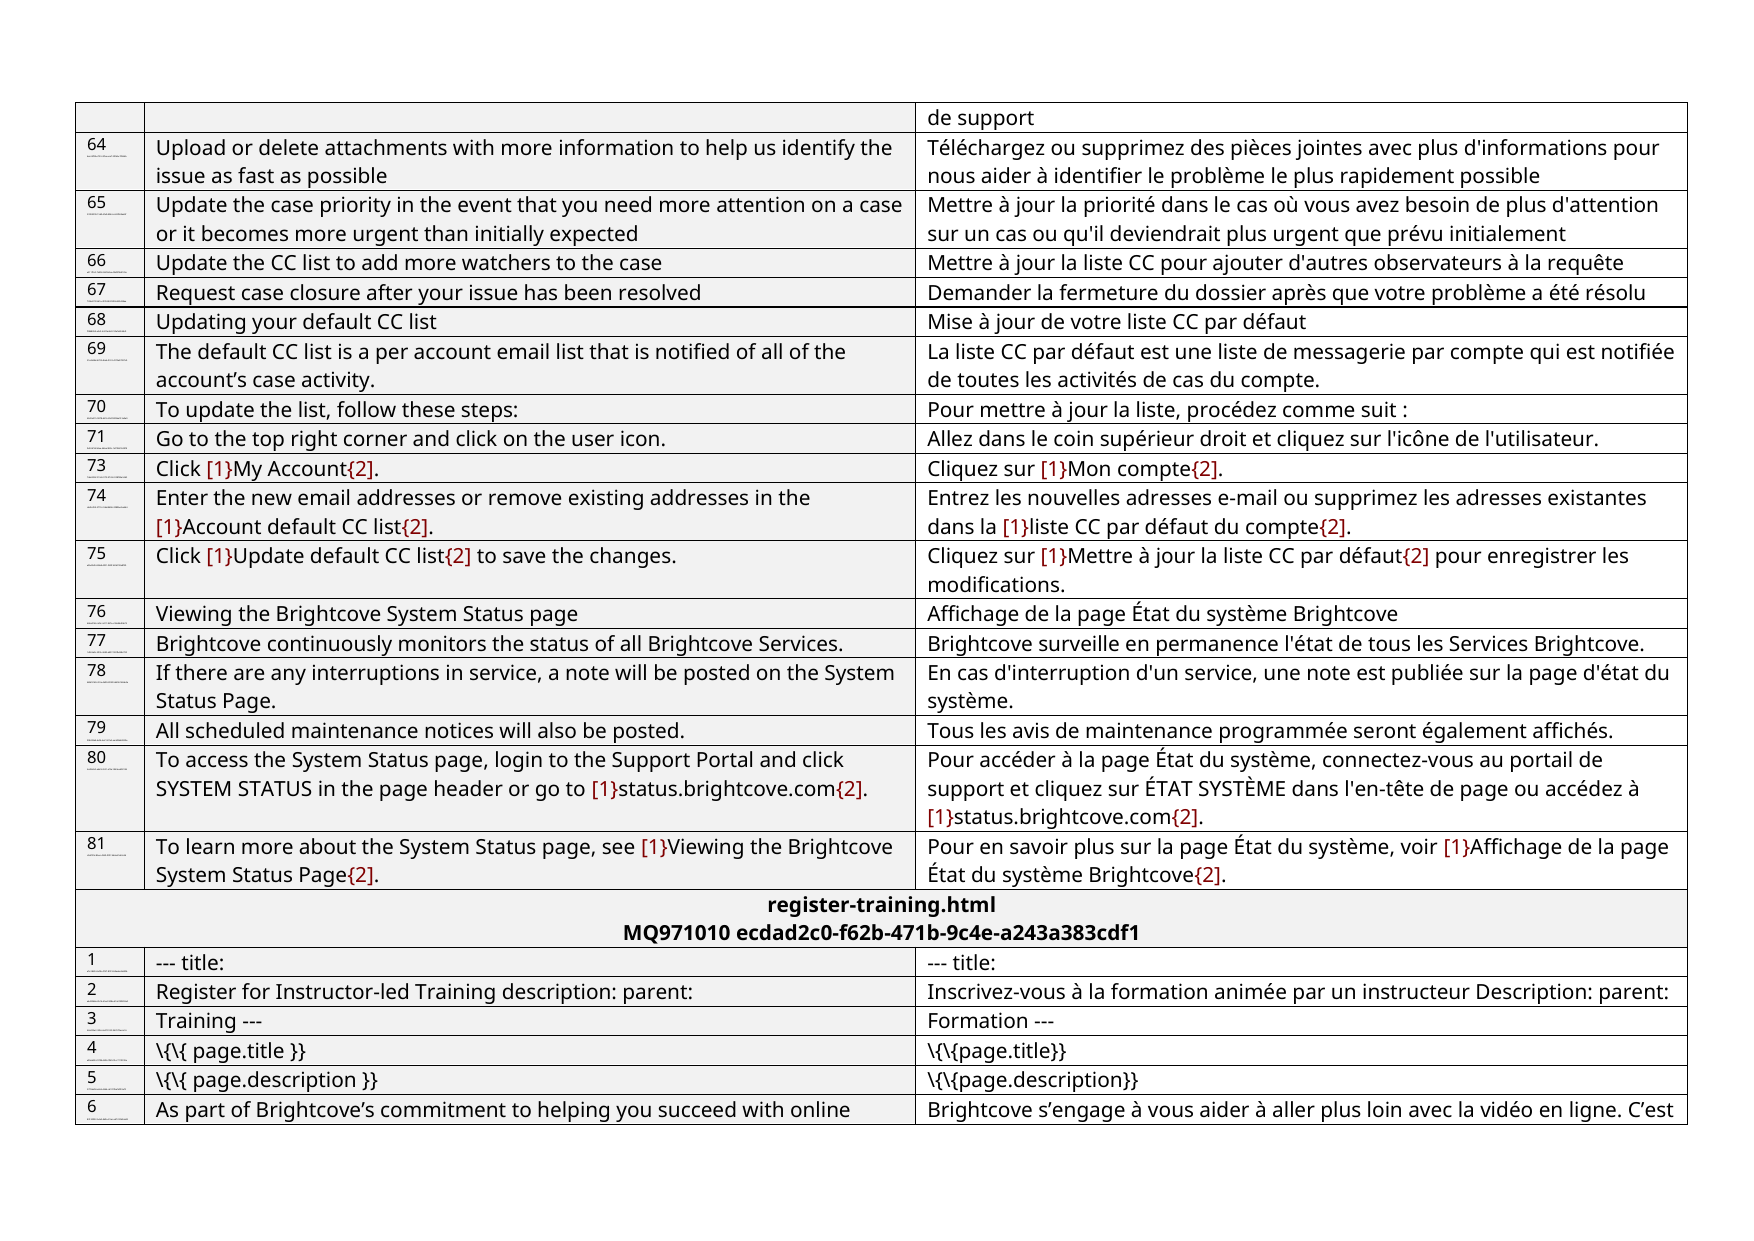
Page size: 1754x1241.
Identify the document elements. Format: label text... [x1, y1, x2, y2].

table_cell 78 b88c91b9-451a-4b00-87d0-5d496148ab2a [76, 658, 144, 715]
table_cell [916, 103, 1687, 132]
table_cell Mettre à jour la liste CC pour ajouter d'autres observateurs à la requête [916, 249, 1687, 277]
table_cell Brightcove surveille en permanence l'état de tous les Services Brightcove. [916, 629, 1687, 657]
table_cell Go to the top right corner and click on the user icon. [145, 424, 915, 453]
table_cell Training --- [145, 1007, 915, 1035]
table_cell Formation --- [916, 1007, 1687, 1035]
table_cell The default CC list is a per account email list that is notified of all of the account’s case activity. [145, 337, 915, 394]
table_cell Viewing the Brightcove System Status page [145, 599, 915, 628]
table_cell Brightcove continuously monitors the status of all Brightcove Services. [145, 629, 915, 657]
table_cell Enter the new email addresses or remove existing addresses in the [1}Account default CC list{2]. [145, 483, 915, 540]
table_cell Upload or delete attachments with more information to help us identify the issue as fast as possible [145, 133, 915, 189]
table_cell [76, 103, 144, 132]
table_cell Inscrivez-vous à la formation animée par un instructeur Description: parent: [916, 977, 1687, 1006]
table_cell Register for Instructor-led Training description: parent: [145, 977, 915, 1006]
table_cell --- title: [916, 948, 1687, 976]
table_cell Cliquez sur [1}Mon compte{2]. [916, 454, 1687, 482]
table_cell Pour en savoir plus sur la page État du système, voir [1}Affichage de la page État du système Brightcove{2]. [916, 832, 1687, 889]
table_cell 69 51ccb88d-b702-46ab-97c2-c070a57837c0 [76, 337, 144, 394]
table_cell La liste CC par défaut est une liste de messagerie par compte qui est notifiée de toutes les activités de cas du compte. [916, 337, 1687, 394]
table_cell \{\{page.description}} [916, 1066, 1687, 1094]
table_cell \{\{ page.title }} [145, 1036, 915, 1064]
table_cell Allez dans le coin supérieur droit et cliquez sur l'icône de l'utilisateur. [916, 424, 1687, 453]
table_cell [145, 103, 915, 132]
table_cell Update the CC list to add more watchers to the case [145, 249, 915, 277]
table_cell 64 6ea14f99-e753-47be-aca7-599cbcf2966b [76, 133, 144, 189]
table_cell Téléchargez ou supprimez des pièces jointes avec plus d'informations pour nous aider à identifier le problème le plus rapidement possible [916, 133, 1687, 189]
table_cell Click [1}My Account{2]. [145, 454, 915, 482]
table_cell Cliquez sur [1}Mettre à jour la liste CC par défaut{2] pour enregistrer les modifications. [916, 541, 1687, 598]
table_cell Mise à jour de votre liste CC par défaut [916, 308, 1687, 336]
table_cell En cas d'interruption d'un service, une note est publiée sur la page d'état du système. [916, 658, 1687, 715]
table_cell 81 c2c4f29c-8bac-4360-901f-4b6a61c62cdd [76, 832, 144, 889]
table_cell 75 e2bd3c94-88a8-4021-980f-483cf02e8f30 [76, 541, 144, 598]
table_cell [145, 1095, 915, 1123]
table_cell Affichage de la page État du système Brightcove [916, 599, 1687, 628]
table_cell Pour mettre à jour la liste, procédez comme suit : [916, 395, 1687, 423]
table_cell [916, 1095, 1687, 1123]
table_cell 80 4cc08cb0-add3-4521-af5a-1843ead28156 [76, 746, 144, 831]
table_cell Updating your default CC list [145, 308, 915, 336]
table_cell \{\{ page.description }} [145, 1066, 915, 1094]
table_cell 65 57d59259-15d0-4fe0-8344-ca53f8c9ad6f [76, 191, 144, 247]
table_cell To update the list, follow these steps: [145, 395, 915, 423]
table_cell --- title: [145, 948, 915, 976]
table_cell Click [1}Update default CC list{2] to save the changes. [145, 541, 915, 598]
table_cell To access the System Status page, login to the Support Portal and click SYSTEM STATUS in the page header or go to [1}status.brightcove.com{2]. [145, 746, 915, 831]
table_cell Update the case priority in the event that you need more attention on a case or it becomes more urgent than initially expected [145, 191, 915, 247]
table_cell 74 c6c9a769-3710-41dd-8b96-2089bccba464 [76, 483, 144, 540]
table_cell Request case closure after your issue has been resolved [145, 278, 915, 306]
table_cell Demander la fermeture du dossier après que votre problème a été résolu [916, 278, 1687, 306]
table_cell All scheduled maintenance notices will also be posted. [145, 716, 915, 744]
table_cell Pour accéder à la page État du système, connectez-vous au portail de support et cliquez sur ÉTAT SYSTÈME dans l'en-tête de page ou accédez à [1}status.brightcove.com{2]. [916, 746, 1687, 831]
table_cell If there are any interruptions in service, a note will be posted on the System Status Page. [145, 658, 915, 715]
table_cell Tous les avis de maintenance programmée seront également affichés. [916, 716, 1687, 744]
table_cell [76, 1095, 144, 1123]
table_cell \{\{page.title}} [916, 1036, 1687, 1064]
table_cell register-training.html MQ971010 ecdad2c0-f62b-471b-9c4e-a243a383cdf1 [76, 890, 1687, 947]
table_cell Entrez les nouvelles adresses e-mail ou supprimez les adresses existantes dans la [1}liste CC par défaut du compte{2]. [916, 483, 1687, 540]
table_cell Mettre à jour la priorité dans le cas où vous avez besoin de plus d'attention sur un cas ou qu'il deviendrait plus urgent que prévu initialement [916, 191, 1687, 247]
table_cell To learn more about the System Status page, see [1}Viewing the Brightcove System Status Page{2]. [145, 832, 915, 889]
